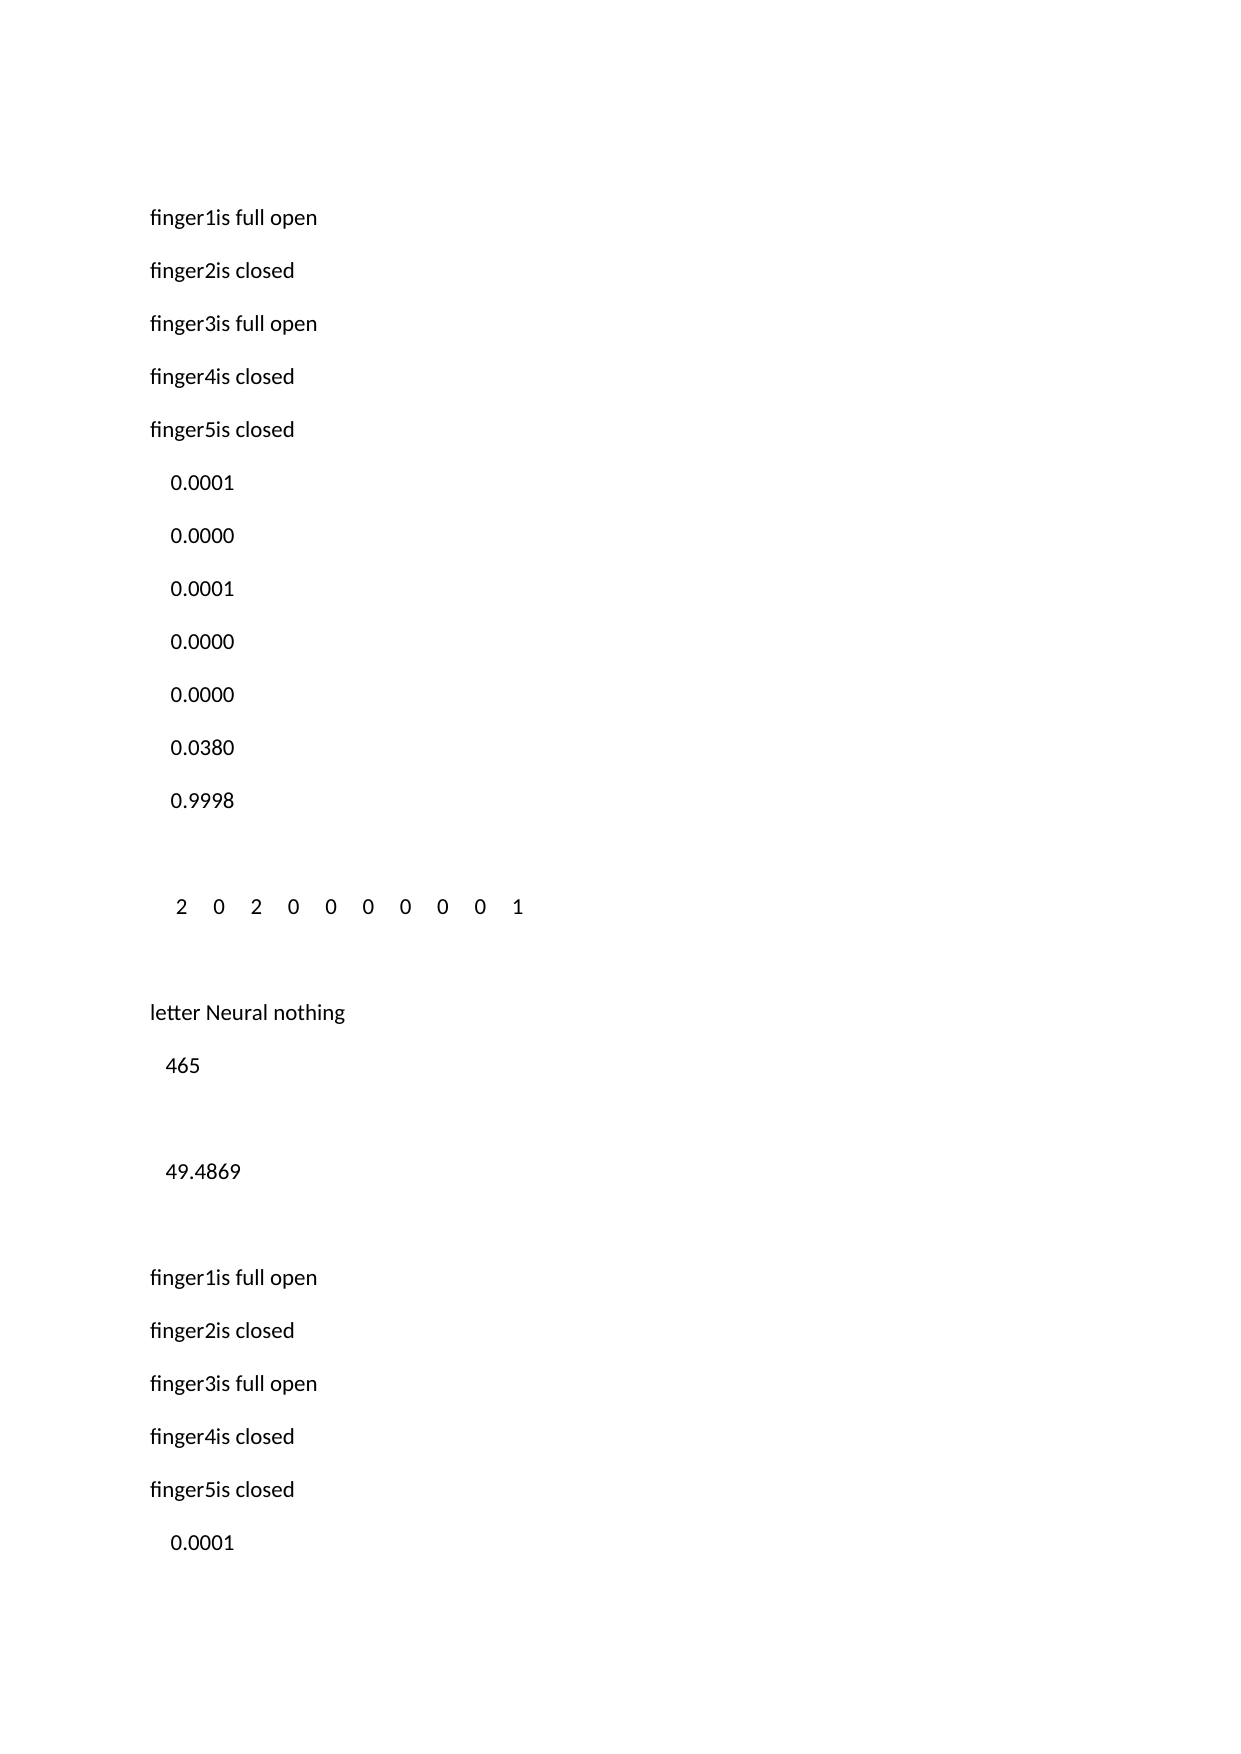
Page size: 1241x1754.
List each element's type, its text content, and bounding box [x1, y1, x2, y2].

text 0.0380 [150, 733, 1090, 761]
text 0.0000 [150, 521, 1090, 549]
text letter Neural nothing [150, 998, 1090, 1026]
text finger2is closed [150, 1316, 1090, 1344]
text 0.0001 [150, 468, 1090, 496]
text finger2is closed [150, 256, 1090, 284]
text 0.0000 [150, 627, 1090, 655]
text finger5is closed [150, 415, 1090, 443]
text 0.9998 [150, 786, 1090, 814]
text 49.4869 [150, 1157, 1090, 1185]
text finger4is closed [150, 1422, 1090, 1451]
text finger1is full open [150, 1263, 1090, 1291]
text finger1is full open [150, 203, 1090, 231]
text finger3is full open [150, 1369, 1090, 1397]
text finger3is full open [150, 309, 1090, 337]
text 0.0000 [150, 680, 1090, 708]
text 0.0001 [150, 1528, 1090, 1557]
text finger4is closed [150, 362, 1090, 390]
text 0.0001 [150, 574, 1090, 602]
text 2 0 2 0 0 0 0 0 0 1 [150, 892, 1090, 920]
text 465 [150, 1051, 1090, 1079]
text finger5is closed [150, 1476, 1090, 1503]
